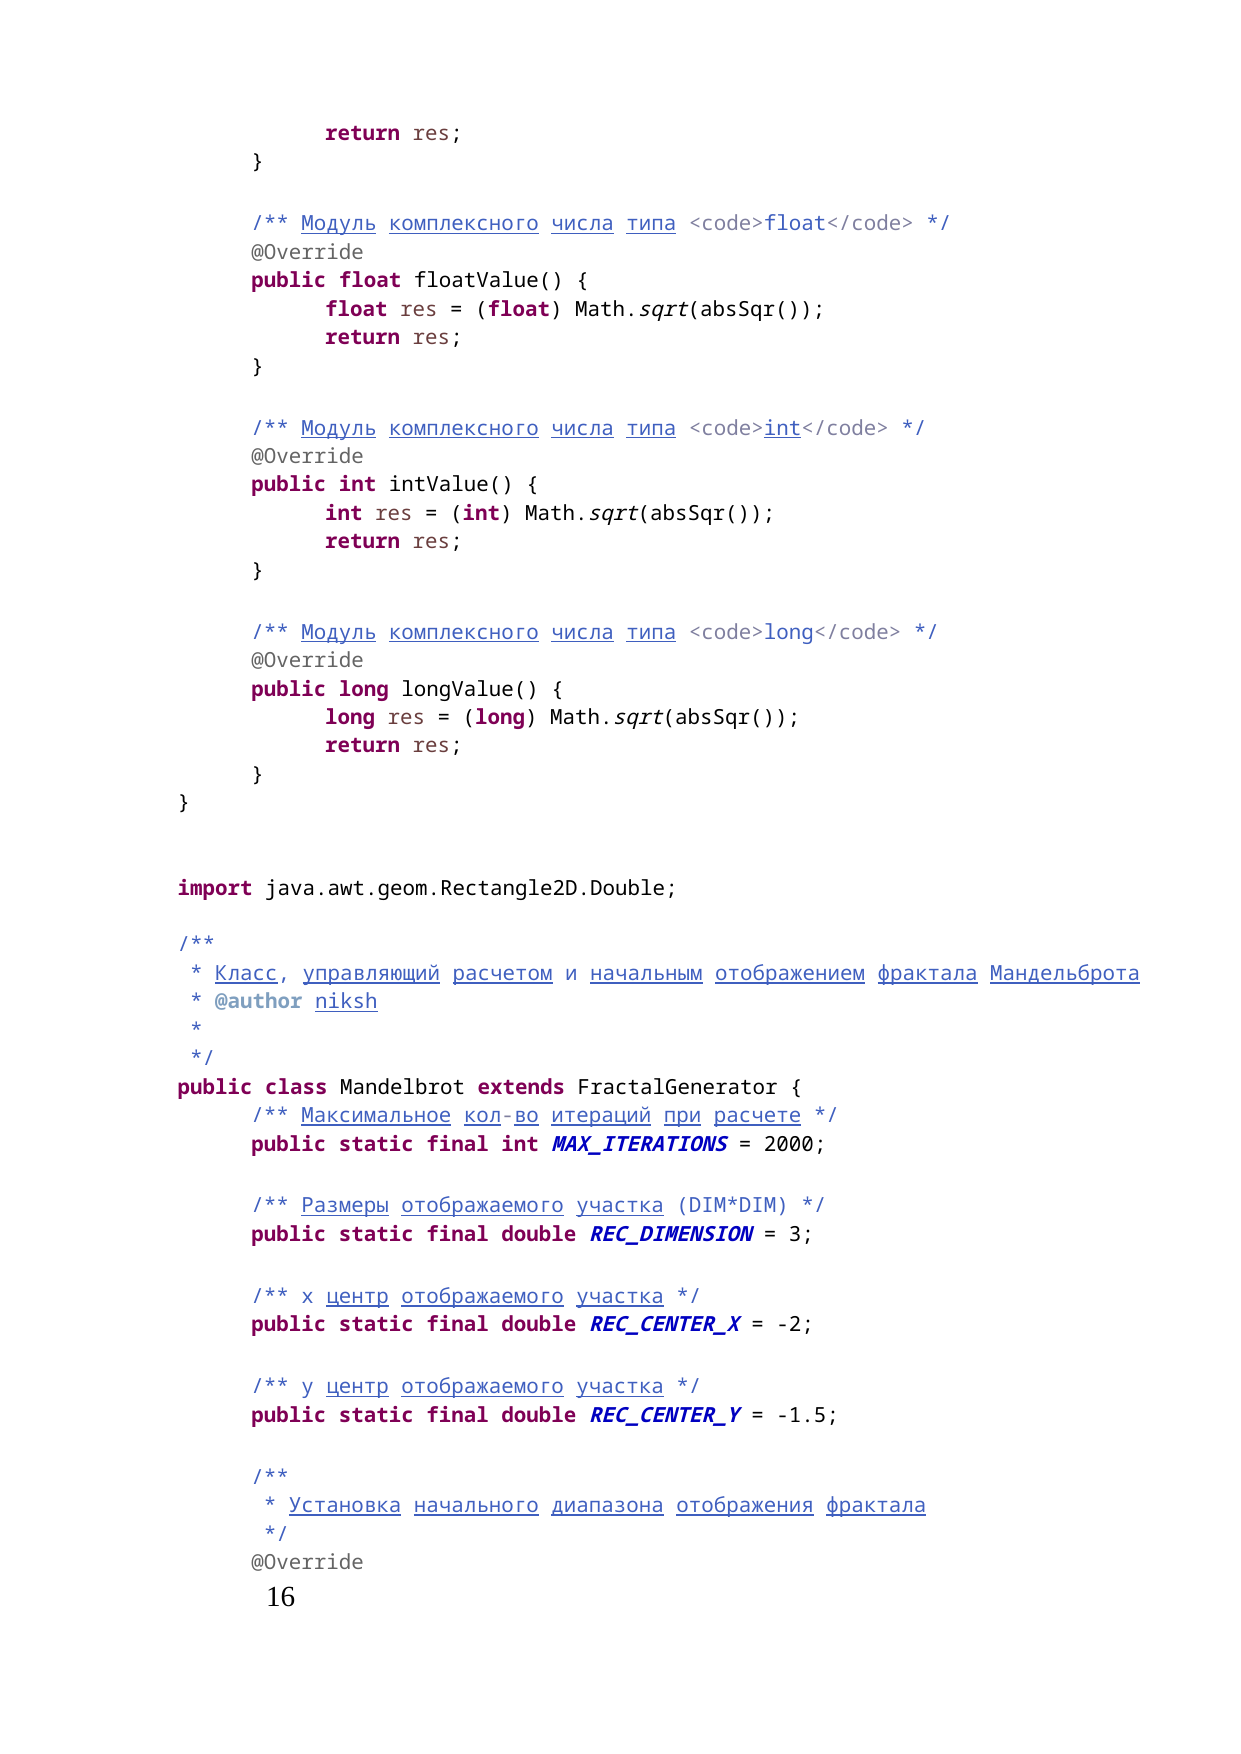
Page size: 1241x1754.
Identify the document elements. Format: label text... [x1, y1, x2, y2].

text public static final double REC_CENTER_X = -2; [177, 1309, 1181, 1338]
text return res; [177, 526, 1181, 555]
text return res; [177, 322, 1181, 351]
text int res = (int) Math.sqrt(absSqr()); [177, 498, 1181, 526]
text public long longValue() { [177, 674, 1181, 702]
text public class Mandelbrot extends FractalGenerator { [177, 1072, 1181, 1100]
text * [177, 1015, 1181, 1043]
text @Override [177, 645, 1181, 674]
text float res = (float) Math.sqrt(absSqr()); [177, 294, 1181, 322]
text /** [177, 929, 1181, 958]
text /** [177, 1462, 1181, 1490]
text /** y центр отображаемого участка */ [177, 1371, 1181, 1400]
text public int intValue() { [177, 469, 1181, 498]
text public float floatValue() { [177, 265, 1181, 294]
text } [177, 759, 1181, 787]
text public static final double REC_CENTER_Y = -1.5; [177, 1400, 1181, 1428]
text */ [177, 1043, 1181, 1072]
text * Класс, управляющий расчетом и начальным отображением фрактала Мандельброта [177, 958, 1181, 986]
text return res; [177, 731, 1181, 759]
text /** Модуль комплексного числа типа <code>int</code> */ [177, 413, 1181, 441]
text /** Размеры отображаемого участка (DIM*DIM) */ [177, 1191, 1181, 1219]
text /** Максимальное кол-во итераций при расчете */ [177, 1100, 1181, 1129]
text @Override [177, 1547, 1181, 1576]
text } [177, 555, 1181, 583]
text public static final double REC_DIMENSION = 3; [177, 1219, 1181, 1247]
text long res = (long) Math.sqrt(absSqr()); [177, 702, 1181, 731]
text return res; [177, 118, 1181, 147]
text } [177, 147, 1181, 175]
text * Установка начального диапазона отображения фрактала [177, 1490, 1181, 1519]
text * @author niksh [177, 986, 1181, 1015]
text @Override [177, 441, 1181, 469]
text /** Модуль комплексного числа типа <code>long</code> */ [177, 617, 1181, 645]
text } [177, 351, 1181, 379]
text @Override [177, 237, 1181, 265]
text import java.awt.geom.Rectangle2D.Double; [177, 873, 1181, 901]
text /** x центр отображаемого участка */ [177, 1281, 1181, 1309]
text } [177, 787, 1181, 816]
text /** Модуль комплексного числа типа <code>float</code> */ [177, 208, 1181, 237]
text */ [177, 1519, 1181, 1547]
text public static final int MAX_ITERATIONS = 2000; [177, 1129, 1181, 1157]
